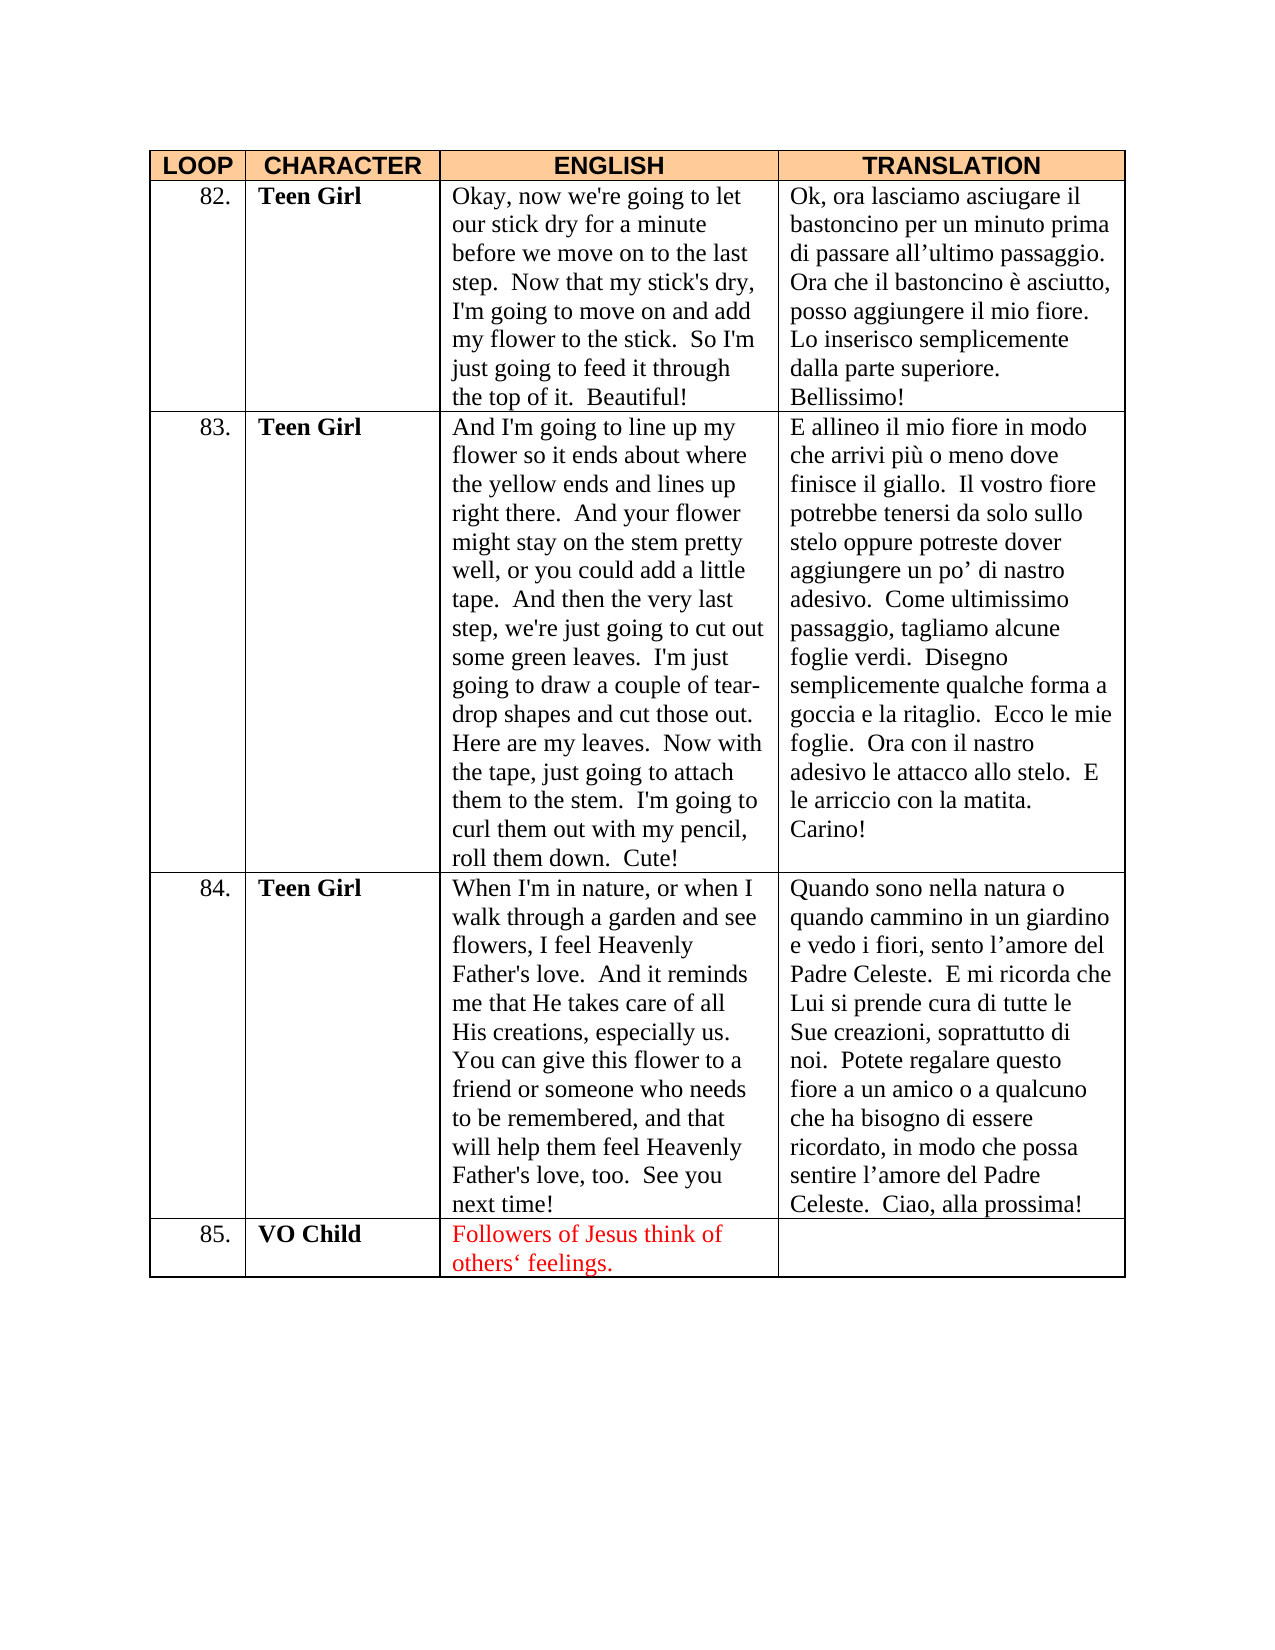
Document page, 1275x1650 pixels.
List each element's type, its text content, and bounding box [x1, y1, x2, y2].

table_header LOOP [151, 151, 245, 180]
table_cell [151, 1219, 245, 1276]
table_header ENGLISH [441, 151, 778, 180]
table_cell Quando sono nella natura o quando cammino in un giardino e vedo i fiori, sento l’amore del Padre Celeste. E mi ricorda che Lui si prende cura di tutte le Sue creazioni, soprattutto di noi. Potete regalare questo fiore a un amico o a qualcuno che ha bisogno di essere ricordato, in modo che possa sentire l’amore del Padre Celeste. Ciao, alla prossima! [779, 873, 1124, 1218]
table_cell Teen Girl [246, 181, 439, 411]
table_cell [151, 412, 245, 872]
table_cell Teen Girl [246, 412, 439, 872]
table_cell [779, 1219, 1124, 1276]
table_cell [151, 873, 245, 1218]
table_cell Ok, ora lasciamo asciugare il bastoncino per un minuto prima di passare all’ultimo passaggio. Ora che il bastoncino è asciutto, posso aggiungere il mio fiore. Lo inserisco semplicemente dalla parte superiore. Bellissimo! [779, 181, 1124, 411]
table_header CHARACTER [246, 151, 439, 180]
table_cell Followers of Jesus think of others‘ feelings. [441, 1219, 778, 1276]
table_cell Teen Girl [246, 873, 439, 1218]
table_cell Okay, now we're going to let our stick dry for a minute before we move on to the last step. Now that my stick's dry, I'm going to move on and add my flower to the stick. So I'm just going to feed it through the top of it. Beautiful! [441, 181, 778, 411]
table_cell VO Child [246, 1219, 439, 1276]
table_cell When I'm in nature, or when I walk through a garden and see flowers, I feel Heavenly Father's love. And it reminds me that He takes care of all His creations, especially us. You can give this flower to a friend or someone who needs to be remembered, and that will help them feel Heavenly Father's love, too. See you next time! [441, 873, 778, 1218]
table_cell And I'm going to line up my flower so it ends about where the yellow ends and lines up right there. And your flower might stay on the stem pretty well, or you could add a little tape. And then the very last step, we're just going to cut out some green leaves. I'm just going to draw a couple of tear-drop shapes and cut those out. Here are my leaves. Now with the tape, just going to attach them to the stem. I'm going to curl them out with my pencil, roll them down. Cute! [441, 412, 778, 872]
table_header TRANSLATION [779, 151, 1124, 180]
table_cell [151, 181, 245, 411]
table_cell E allineo il mio fiore in modo che arrivi più o meno dove finisce il giallo. Il vostro fiore potrebbe tenersi da solo sullo stelo oppure potreste dover aggiungere un po’ di nastro adesivo. Come ultimissimo passaggio, tagliamo alcune foglie verdi. Disegno semplicemente qualche forma a goccia e la ritaglio. Ecco le mie foglie. Ora con il nastro adesivo le attacco allo stelo. E le arriccio con la matita. Carino! [779, 412, 1124, 872]
